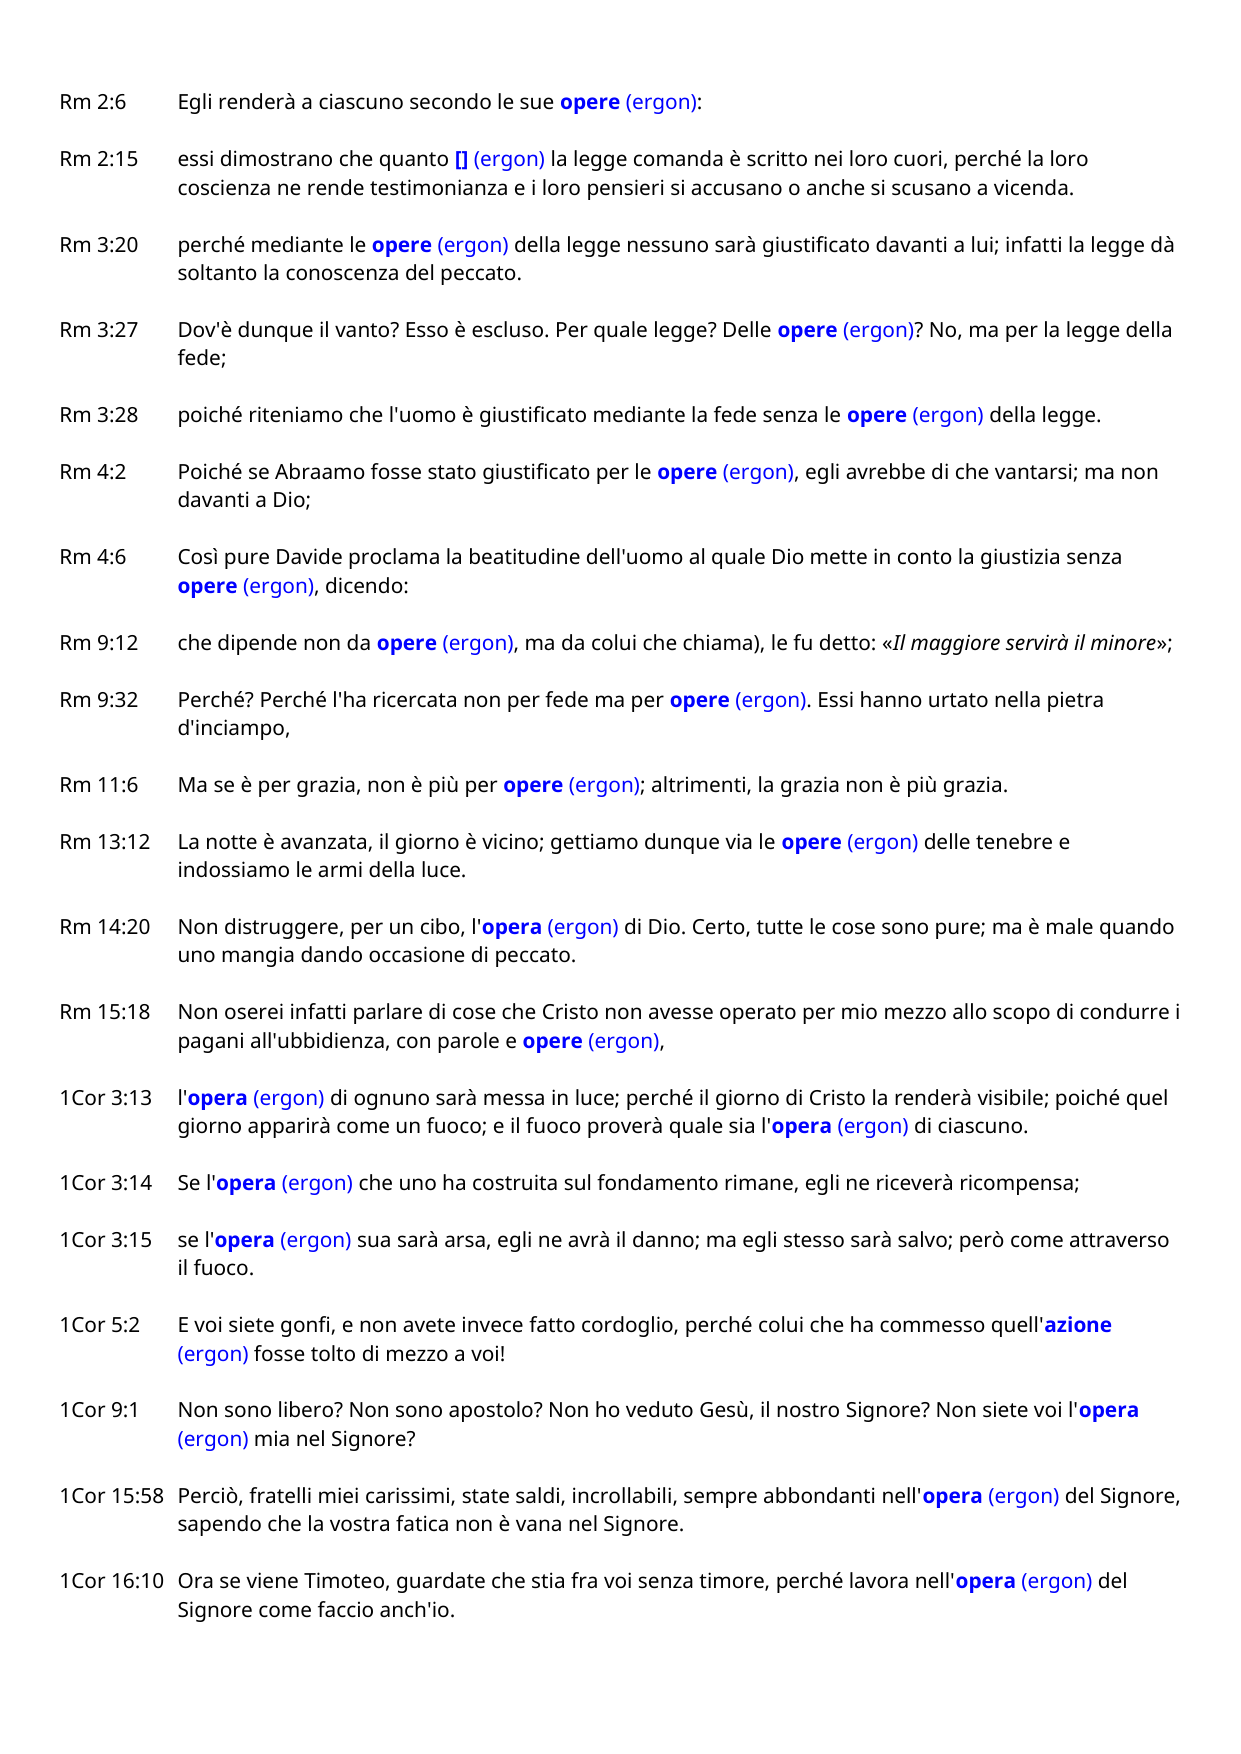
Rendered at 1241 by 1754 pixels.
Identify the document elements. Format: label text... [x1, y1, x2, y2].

text 1Cor 15:58 Perciò, fratelli miei carissimi, state saldi, incrollabili, sempre abbondanti nell'opera (ergon) del Signore, sapendo che la vostra fatica non è vana nel Signore. [59, 1481, 1181, 1538]
text Rm 9:12 che dipende non da opere (ergon), ma da colui che chiama), le fu detto: «Il maggiore servirà il minore»; [59, 628, 1181, 656]
text Rm 3:27 Dov'è dunque il vanto? Esso è escluso. Per quale legge? Delle opere (ergon)? No, ma per la legge della fede; [59, 315, 1181, 372]
text Rm 3:20 perché mediante le opere (ergon) della legge nessuno sarà giustificato davanti a lui; infatti la legge dà soltanto la conoscenza del peccato. [59, 230, 1181, 287]
text 1Cor 16:10 Ora se viene Timoteo, guardate che stia fra voi senza timore, perché lavora nell'opera (ergon) del Signore come faccio anch'io. [59, 1566, 1181, 1623]
text Rm 9:32 Perché? Perché l'ha ricercata non per fede ma per opere (ergon). Essi hanno urtato nella pietra d'inciampo, [59, 685, 1181, 742]
text 1Cor 9:1 Non sono libero? Non sono apostolo? Non ho veduto Gesù, il nostro Signore? Non siete voi l'opera (ergon) mia nel Signore? [59, 1396, 1181, 1452]
text Rm 13:12 La notte è avanzata, il giorno è vicino; gettiamo dunque via le opere (ergon) delle tenebre e indossiamo le armi della luce. [59, 827, 1181, 884]
text Rm 14:20 Non distruggere, per un cibo, l'opera (ergon) di Dio. Certo, tutte le cose sono pure; ma è male quando uno mangia dando occasione di peccato. [59, 912, 1181, 969]
text Rm 11:6 Ma se è per grazia, non è più per opere (ergon); altrimenti, la grazia non è più grazia. [59, 770, 1181, 798]
text Rm 2:15 essi dimostrano che quanto [] (ergon) la legge comanda è scritto nei loro cuori, perché la loro coscienza ne rende testimonianza e i loro pensieri si accusano o anche si scusano a vicenda. [59, 144, 1181, 201]
text 1Cor 5:2 E voi siete gonfi, e non avete invece fatto cordoglio, perché colui che ha commesso quell'azione (ergon) fosse tolto di mezzo a voi! [59, 1310, 1181, 1367]
text 1Cor 3:15 se l'opera (ergon) sua sarà arsa, egli ne avrà il danno; ma egli stesso sarà salvo; però come attraverso il fuoco. [59, 1225, 1181, 1282]
text Rm 15:18 Non oserei infatti parlare di cose che Cristo non avesse operato per mio mezzo allo scopo di condurre i pagani all'ubbidienza, con parole e opere (ergon), [59, 997, 1181, 1054]
text Rm 3:28 poiché riteniamo che l'uomo è giustificato mediante la fede senza le opere (ergon) della legge. [59, 400, 1181, 429]
text 1Cor 3:14 Se l'opera (ergon) che uno ha costruita sul fondamento rimane, egli ne riceverà ricompensa; [59, 1168, 1181, 1197]
text Rm 4:2 Poiché se Abraamo fosse stato giustificato per le opere (ergon), egli avrebbe di che vantarsi; ma non davanti a Dio; [59, 457, 1181, 514]
text 1Cor 3:13 l'opera (ergon) di ognuno sarà messa in luce; perché il giorno di Cristo la renderà visibile; poiché quel giorno apparirà come un fuoco; e il fuoco proverà quale sia l'opera (ergon) di ciascuno. [59, 1083, 1181, 1140]
text Rm 2:6 Egli renderà a ciascuno secondo le sue opere (ergon): [59, 87, 1181, 116]
text Rm 4:6 Così pure Davide proclama la beatitudine dell'uomo al quale Dio mette in conto la giustizia senza opere (ergon), dicendo: [59, 542, 1181, 599]
